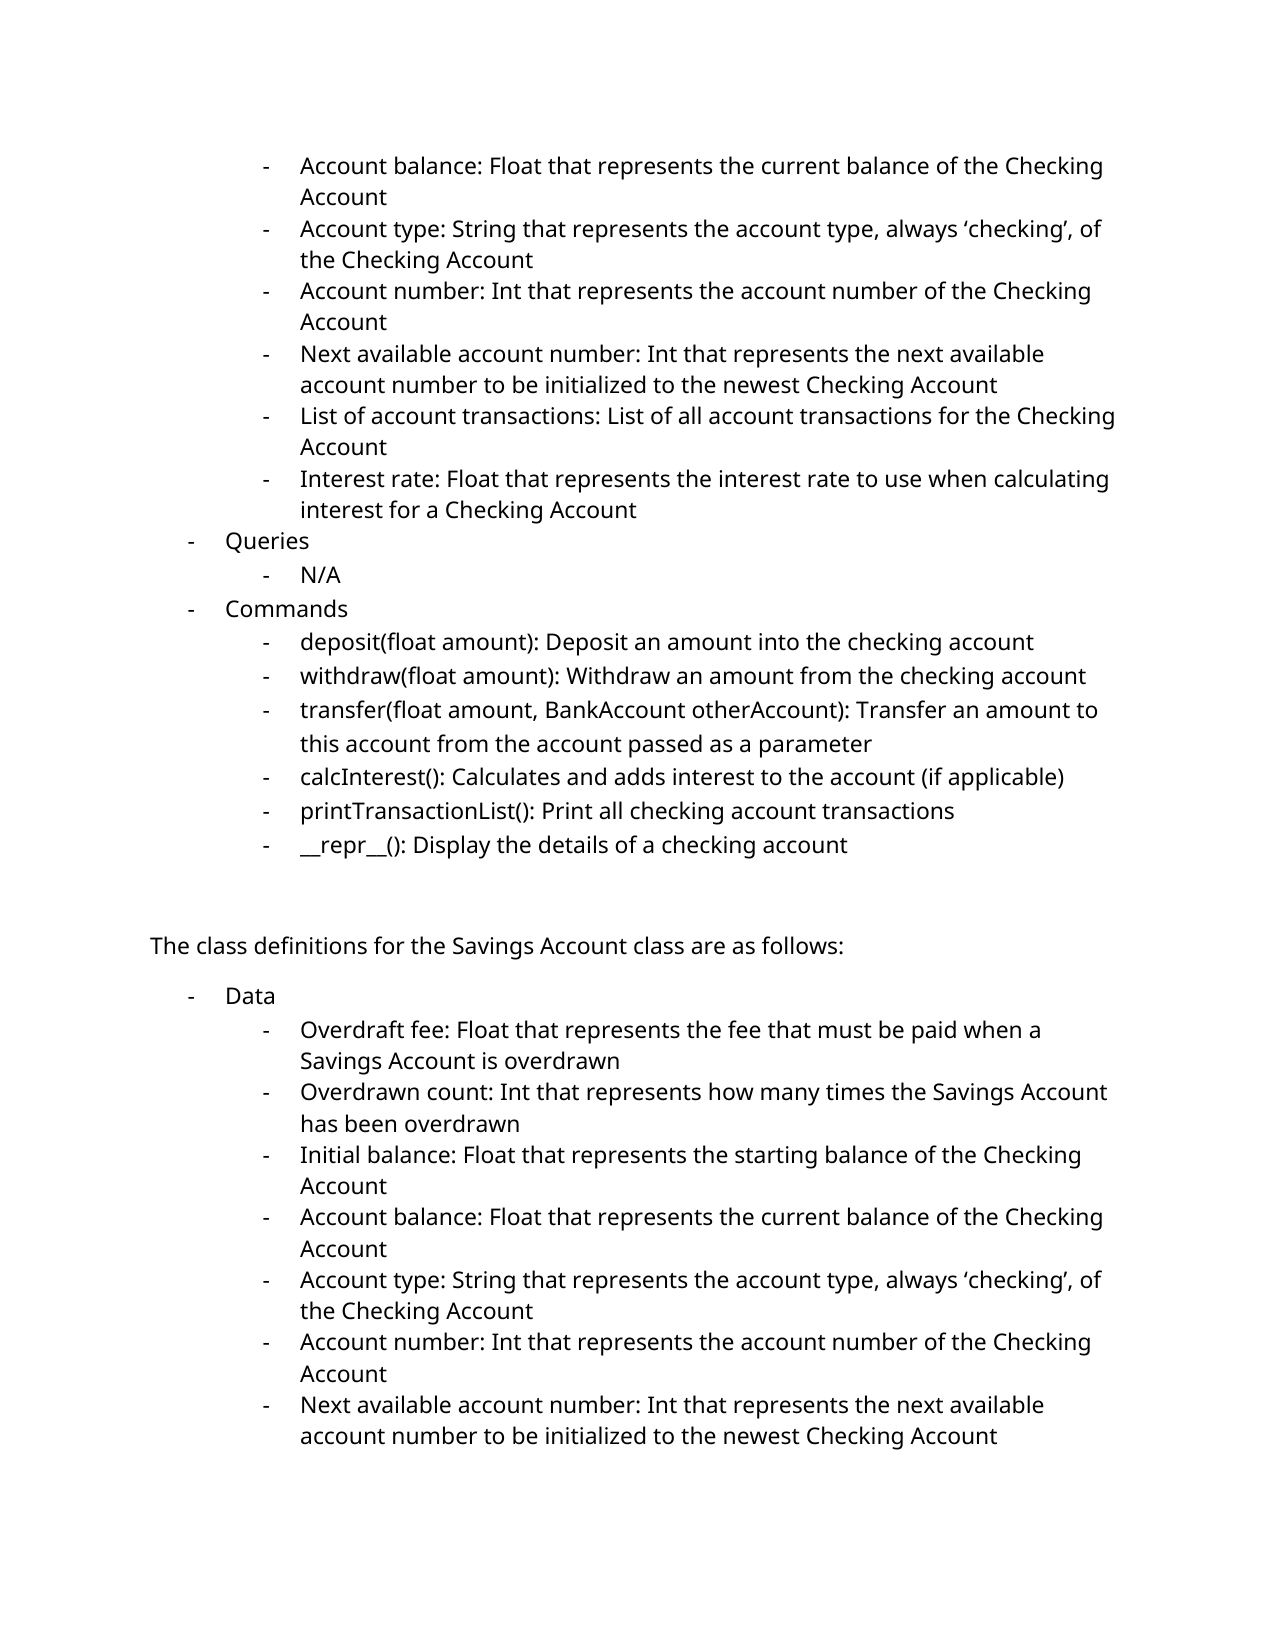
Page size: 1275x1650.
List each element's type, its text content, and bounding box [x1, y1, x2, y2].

list Account balance: Float that represents the current balance of the Checking Account [262, 150, 1125, 212]
list withdraw(float amount): Withdraw an amount from the checking account [262, 660, 1125, 691]
list printTransactionList(): Print all checking account transactions [262, 795, 1125, 826]
list Overdrawn count: Int that represents how many times the Savings Account has been overdrawn [262, 1076, 1125, 1139]
list Data [187, 980, 1125, 1011]
list N/A [262, 559, 1125, 590]
list Commands [187, 592, 1125, 624]
list Account balance: Float that represents the current balance of the Checking Account [262, 1201, 1125, 1264]
list transfer(float amount, BankAccount otherAccount): Transfer an amount to this account from the account passed as a parameter [262, 694, 1125, 759]
list Overdraft fee: Float that represents the fee that must be paid when a Savings Account is overdrawn [262, 1014, 1125, 1076]
list Account number: Int that represents the account number of the Checking Account [262, 1326, 1125, 1389]
list List of account transactions: List of all account transactions for the Checking Account [262, 400, 1125, 462]
text The class definitions for the Savings Account class are as follows: [150, 929, 1125, 961]
list __repr__(): Display the details of a checking account [262, 829, 1125, 860]
list calcInterest(): Calculates and adds interest to the account (if applicable) [262, 761, 1125, 792]
list Next available account number: Int that represents the next available account number to be initialized to the newest Checking Account [262, 337, 1125, 400]
list Initial balance: Float that represents the starting balance of the Checking Account [262, 1139, 1125, 1201]
list Account number: Int that represents the account number of the Checking Account [262, 275, 1125, 337]
list Queries [187, 525, 1125, 556]
list Next available account number: Int that represents the next available account number to be initialized to the newest Checking Account [262, 1389, 1125, 1451]
list Account type: String that represents the account type, always ‘checking’, of the Checking Account [262, 212, 1125, 275]
list Interest rate: Float that represents the interest rate to use when calculating interest for a Checking Account [262, 462, 1125, 525]
list Account type: String that represents the account type, always ‘checking’, of the Checking Account [262, 1264, 1125, 1326]
list deposit(float amount): Deposit an amount into the checking account [262, 626, 1125, 657]
